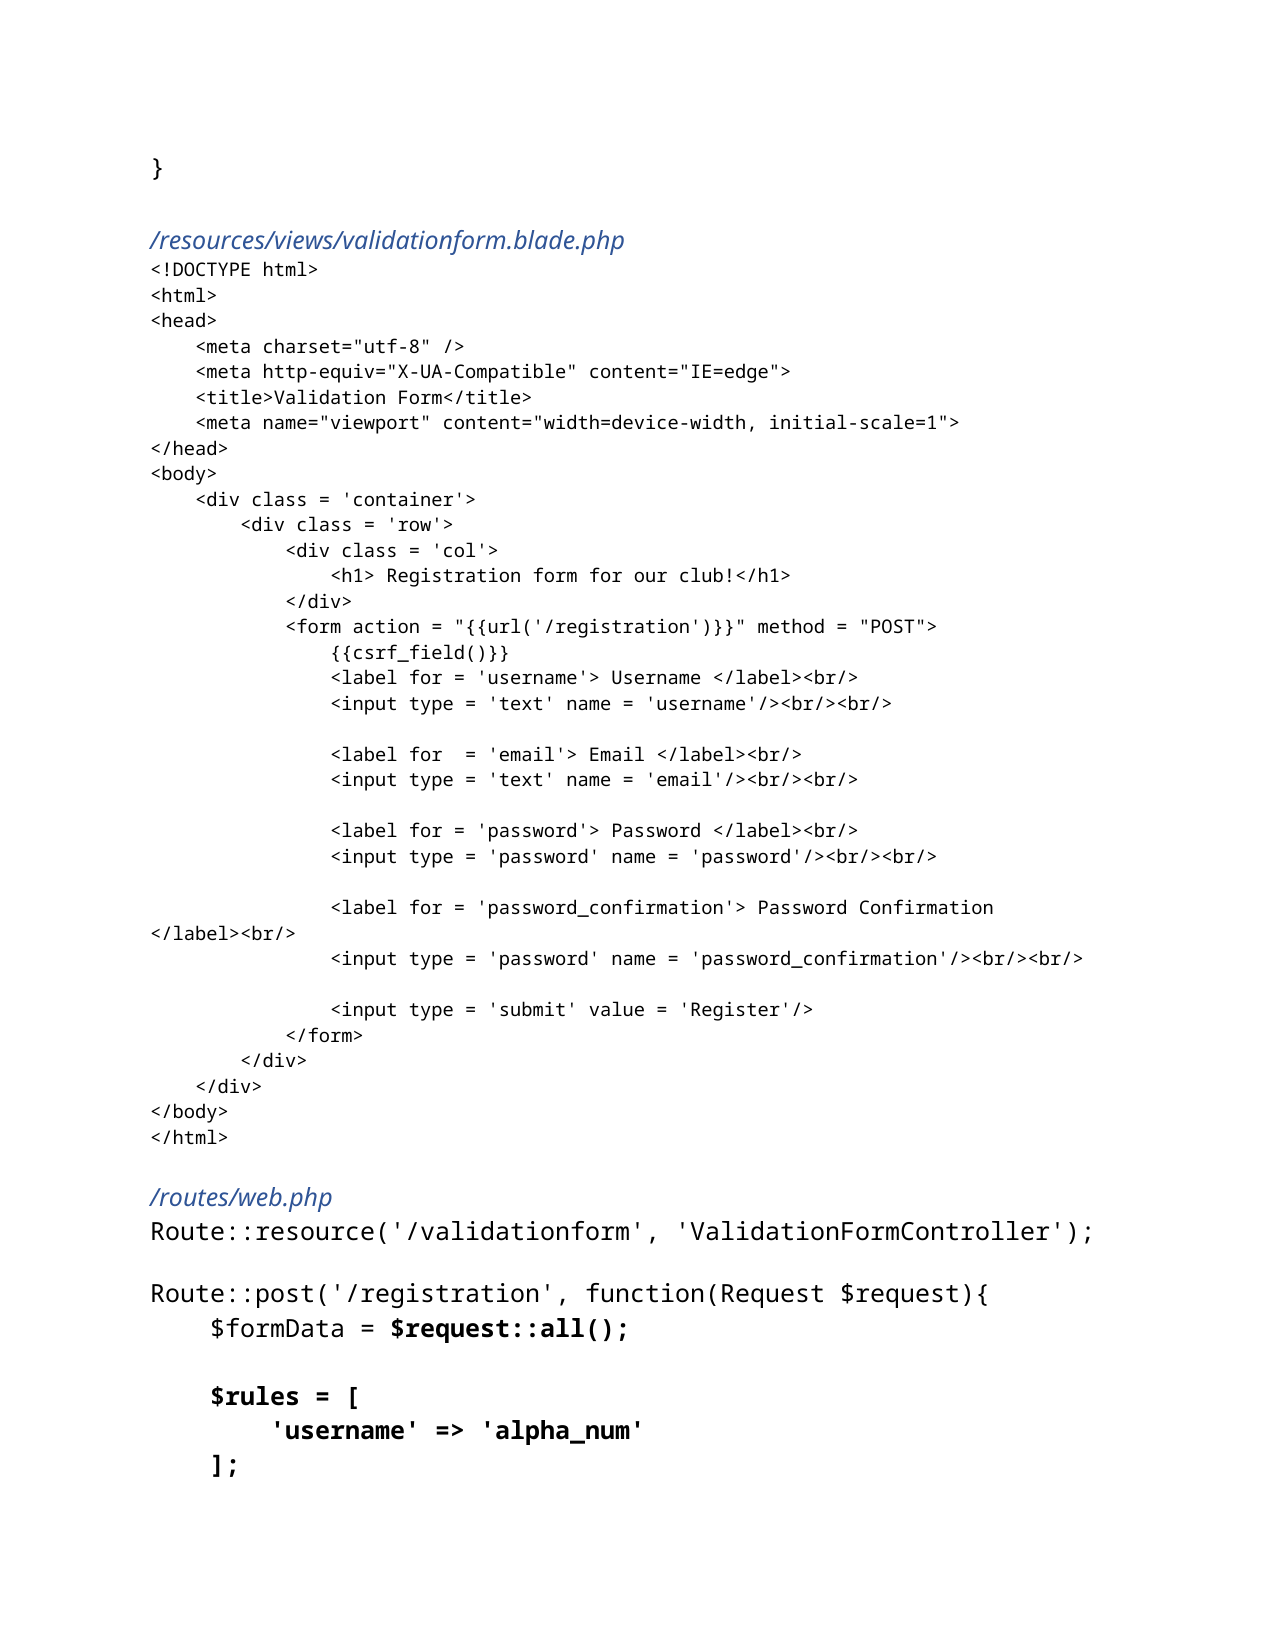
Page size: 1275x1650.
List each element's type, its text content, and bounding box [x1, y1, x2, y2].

text <label for = 'password_confirmation'> Password Confirmation </label><br/> [150, 894, 1125, 945]
text <head> [150, 307, 1125, 333]
text ]; [150, 1446, 1125, 1481]
text <div class = 'col'> [150, 537, 1125, 563]
text <form action = "{{url('/registration')}}" method = "POST"> [150, 614, 1125, 639]
text <html> [150, 282, 1125, 307]
text $rules = [ [150, 1378, 1125, 1412]
text <input type = 'password' name = 'password'/><br/><br/> [150, 843, 1125, 869]
text <!DOCTYPE html> [150, 256, 1125, 282]
text <div class = 'row'> [150, 512, 1125, 537]
text <title>Validation Form</title> [150, 384, 1125, 409]
text <body> [150, 461, 1125, 486]
text Route::post('/registration', function(Request $request){ [150, 1276, 1125, 1310]
text <meta http-equiv="X-UA-Compatible" content="IE=edge"> [150, 358, 1125, 384]
text <input type = 'submit' value = 'Register'/> [150, 996, 1125, 1022]
text </div> [150, 1073, 1125, 1098]
text </body> [150, 1098, 1125, 1124]
text <label for = 'email'> Email </label><br/> [150, 741, 1125, 767]
text $formData = $request::all(); [150, 1310, 1125, 1344]
text <div class = 'container'> [150, 486, 1125, 512]
subtitle /routes/web.php [150, 1179, 1125, 1213]
subtitle /resources/views/validationform.blade.php [150, 222, 1125, 256]
text </html> [150, 1124, 1125, 1149]
text <h1> Registration form for our club!</h1> [150, 563, 1125, 588]
text </div> [150, 588, 1125, 614]
text <label for = 'password'> Password </label><br/> [150, 818, 1125, 843]
text </div> [150, 1047, 1125, 1073]
text } [150, 150, 1125, 184]
text <meta name="viewport" content="width=device-width, initial-scale=1"> [150, 409, 1125, 435]
text <label for = 'username'> Username </label><br/> [150, 665, 1125, 690]
text {{csrf_field()}} [150, 639, 1125, 665]
text 'username' => 'alpha_num' [150, 1412, 1125, 1446]
text <input type = 'password' name = 'password_confirmation'/><br/><br/> [150, 945, 1125, 971]
text </head> [150, 435, 1125, 461]
text </form> [150, 1022, 1125, 1047]
text <meta charset="utf-8" /> [150, 333, 1125, 358]
text <input type = 'text' name = 'email'/><br/><br/> [150, 767, 1125, 792]
text Route::resource('/validationform', 'ValidationFormController'); [150, 1213, 1125, 1247]
text <input type = 'text' name = 'username'/><br/><br/> [150, 690, 1125, 716]
